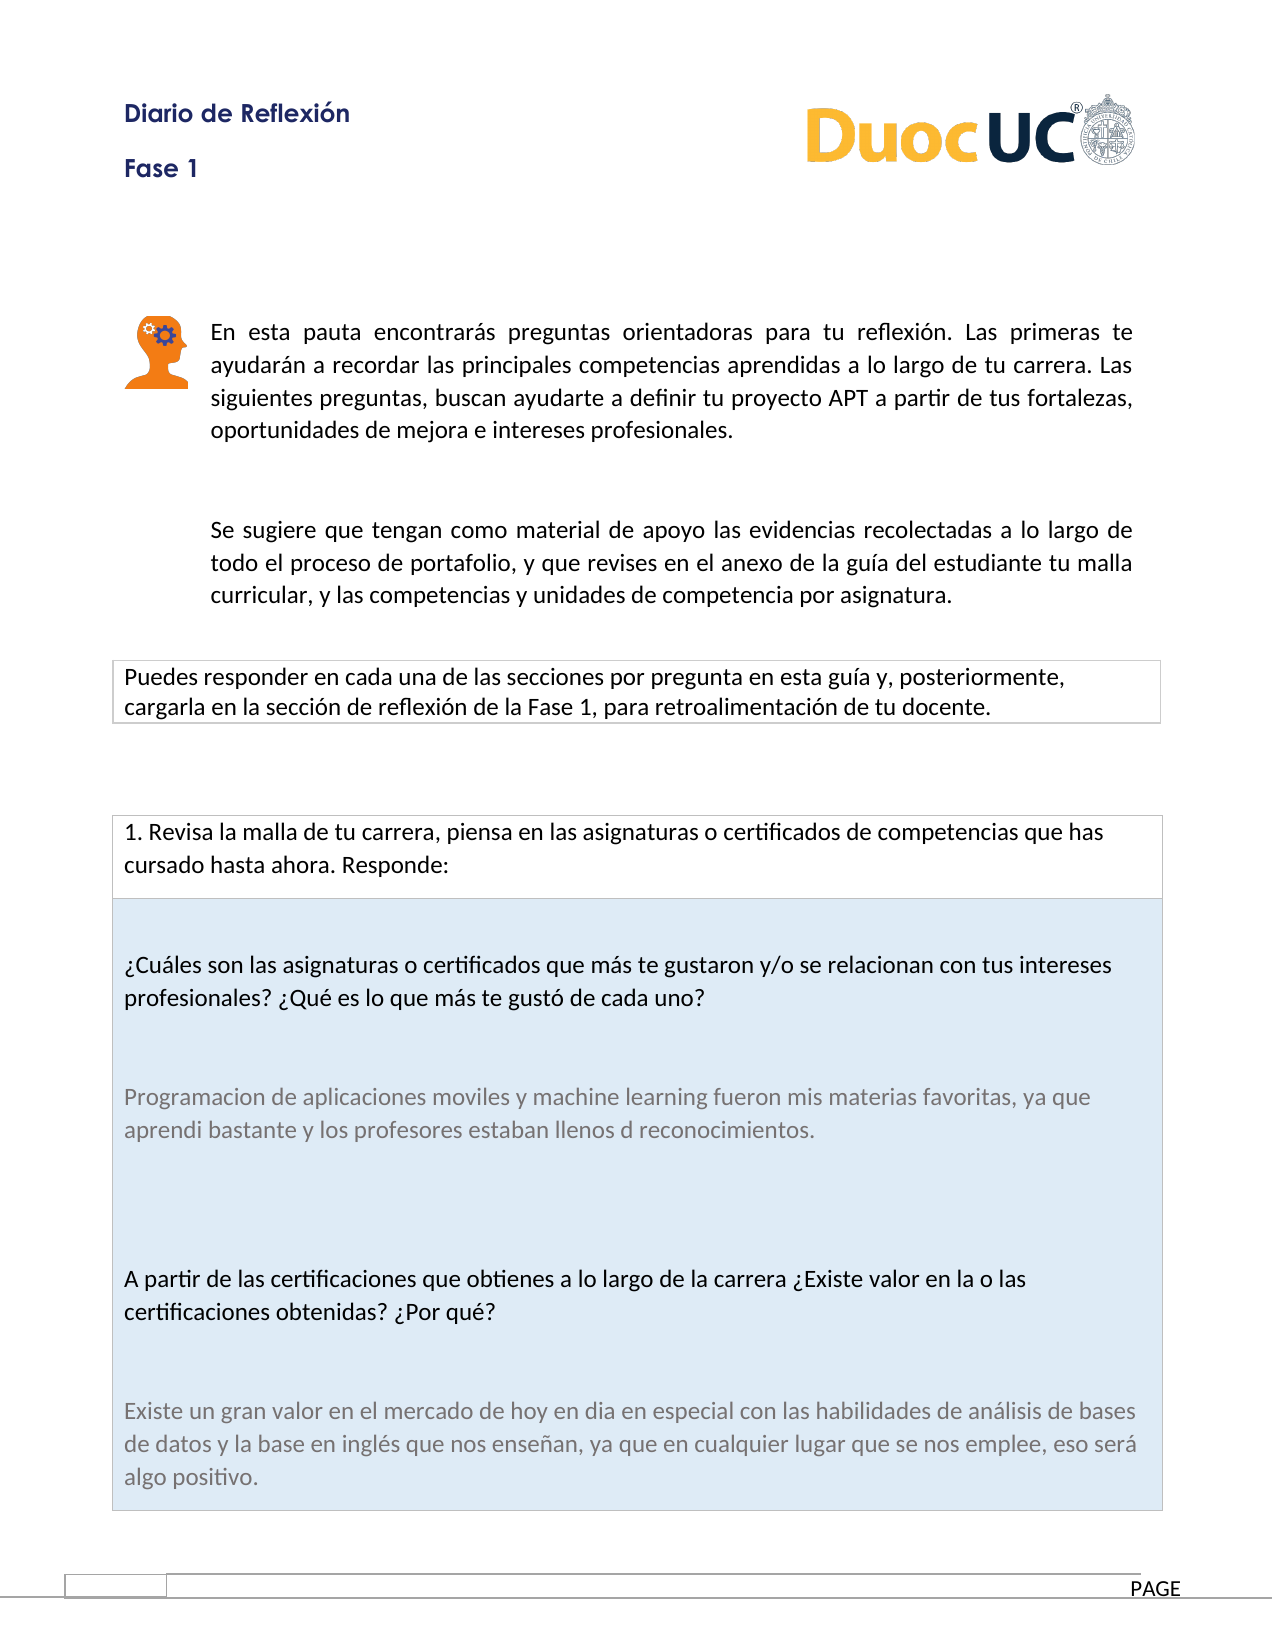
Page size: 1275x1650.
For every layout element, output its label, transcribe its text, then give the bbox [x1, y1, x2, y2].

table_header [112, 316, 199, 629]
table_header 1. Revisa la malla de tu carrera, piensa en las asignaturas o certificados de competencias que has cursado hasta ahora. Responde: [113, 816, 1162, 898]
table_header Puedes responder en cada una de las secciones por pregunta en esta guía y, posteriormente, cargarla en la sección de reflexión de la Fase 1, para retroalimentación de tu docente. [114, 661, 1160, 722]
picture [123, 316, 188, 389]
picture [807, 94, 1135, 165]
table_header En esta pauta encontrarás preguntas orientadoras para tu reflexión. Las primeras te ayudarán a recordar las principales competencias aprendidas a lo largo de tu carrera. Las siguientes preguntas, buscan ayudarte a definir tu proyecto APT a partir de tus fortalezas, oportunidades de mejora e intereses profesionales. Se sugiere que tengan como material de apoyo las evidencias recolectadas a lo largo de todo el proceso de portafolio, y que revises en el anexo de la guía del estudiante tu malla curricular, y las competencias y unidades de competencia por asignatura. [199, 316, 1146, 629]
